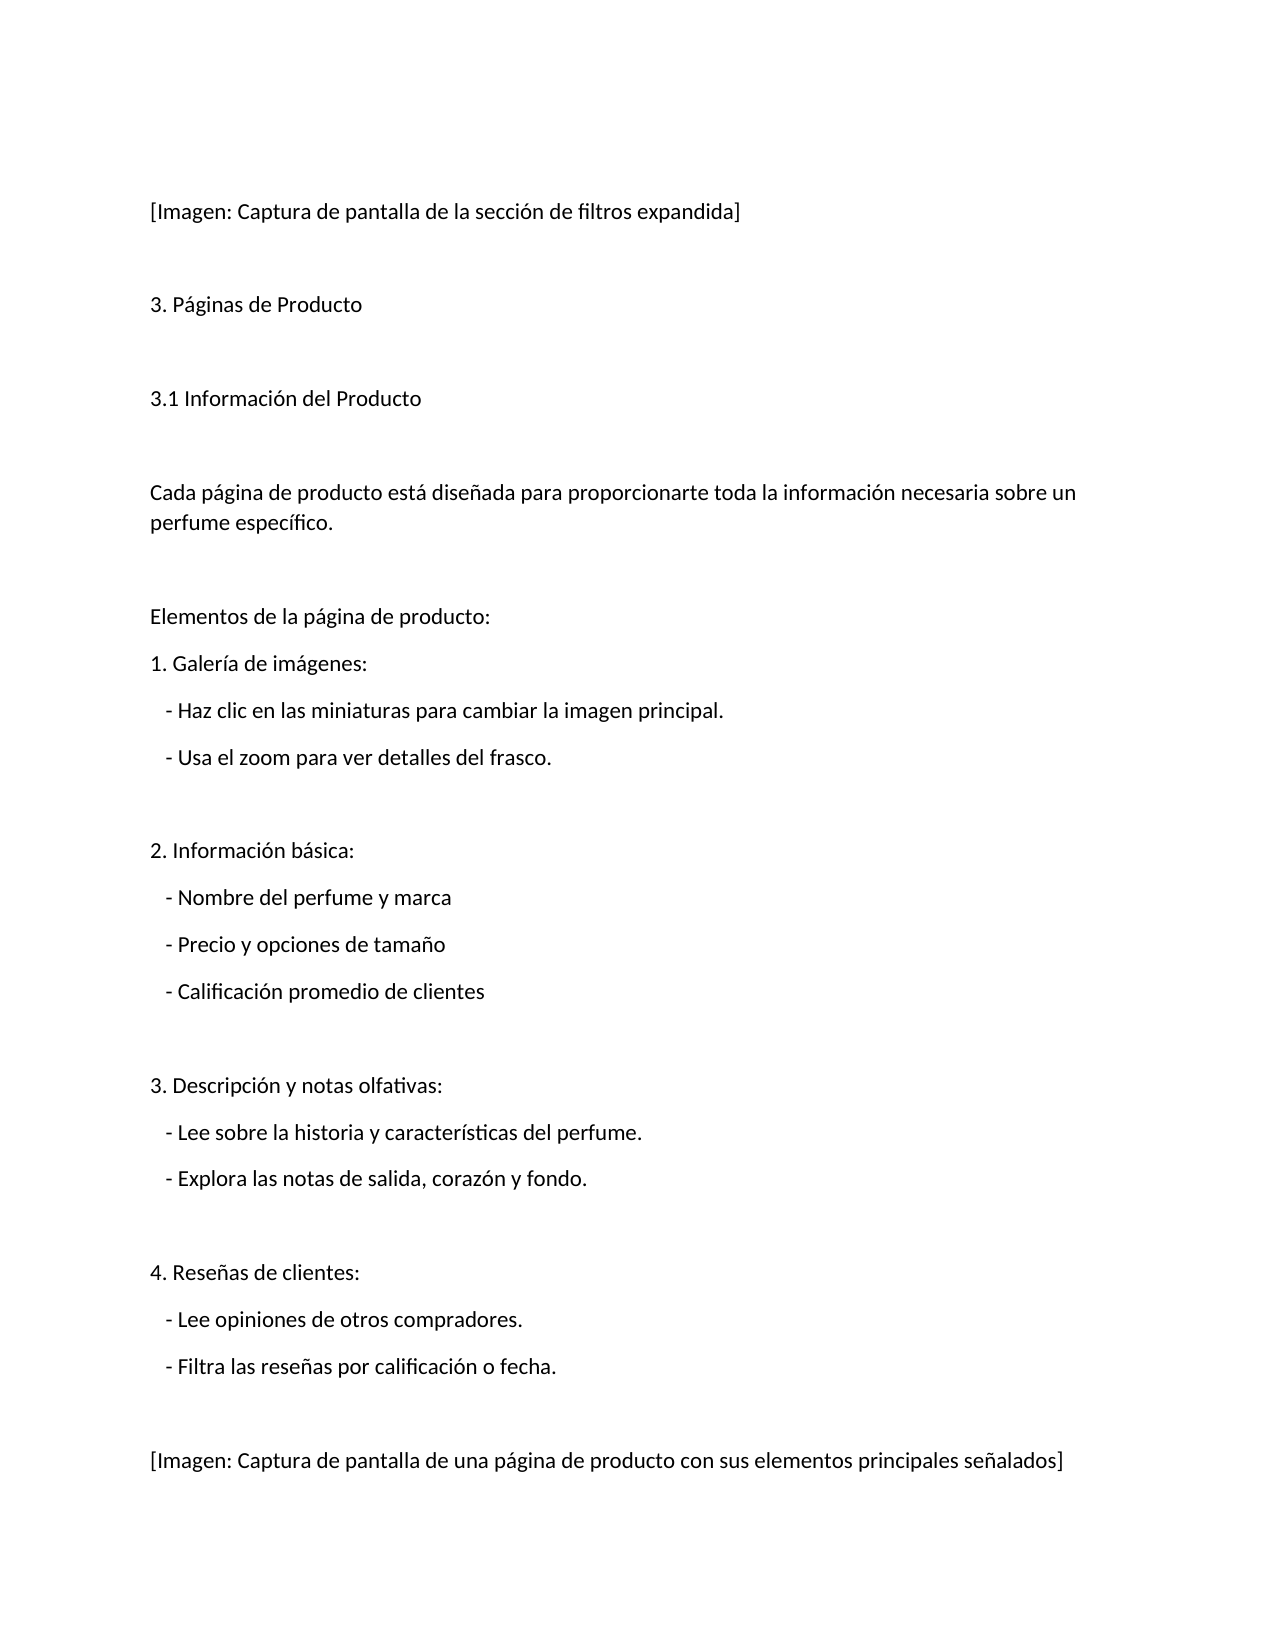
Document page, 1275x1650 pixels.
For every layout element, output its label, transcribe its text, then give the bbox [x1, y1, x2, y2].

text 3.1 Información del Producto [150, 384, 1125, 412]
text [Imagen: Captura de pantalla de una página de producto con sus elementos principales señalados] [150, 1446, 1125, 1474]
text - Explora las notas de salida, corazón y fondo. [150, 1164, 1125, 1193]
text - Nombre del perfume y marca [150, 883, 1125, 911]
text Cada página de producto está diseñada para proporcionarte toda la información necesaria sobre un perfume específico. [150, 478, 1125, 536]
text - Precio y opciones de tamaño [150, 930, 1125, 958]
text [Imagen: Captura de pantalla de la sección de filtros expandida] [150, 197, 1125, 225]
text - Haz clic en las miniaturas para cambiar la imagen principal. [150, 696, 1125, 724]
text 4. Reseñas de clientes: [150, 1258, 1125, 1286]
text - Lee sobre la historia y características del perfume. [150, 1118, 1125, 1146]
text 1. Galería de imágenes: [150, 649, 1125, 677]
text - Lee opiniones de otros compradores. [150, 1305, 1125, 1333]
text - Calificación promedio de clientes [150, 977, 1125, 1005]
text Elementos de la página de producto: [150, 602, 1125, 630]
text 3. Páginas de Producto [150, 291, 1125, 319]
text 3. Descripción y notas olfativas: [150, 1071, 1125, 1099]
text - Usa el zoom para ver detalles del frasco. [150, 743, 1125, 771]
text - Filtra las reseñas por calificación o fecha. [150, 1352, 1125, 1380]
text 2. Información básica: [150, 836, 1125, 864]
